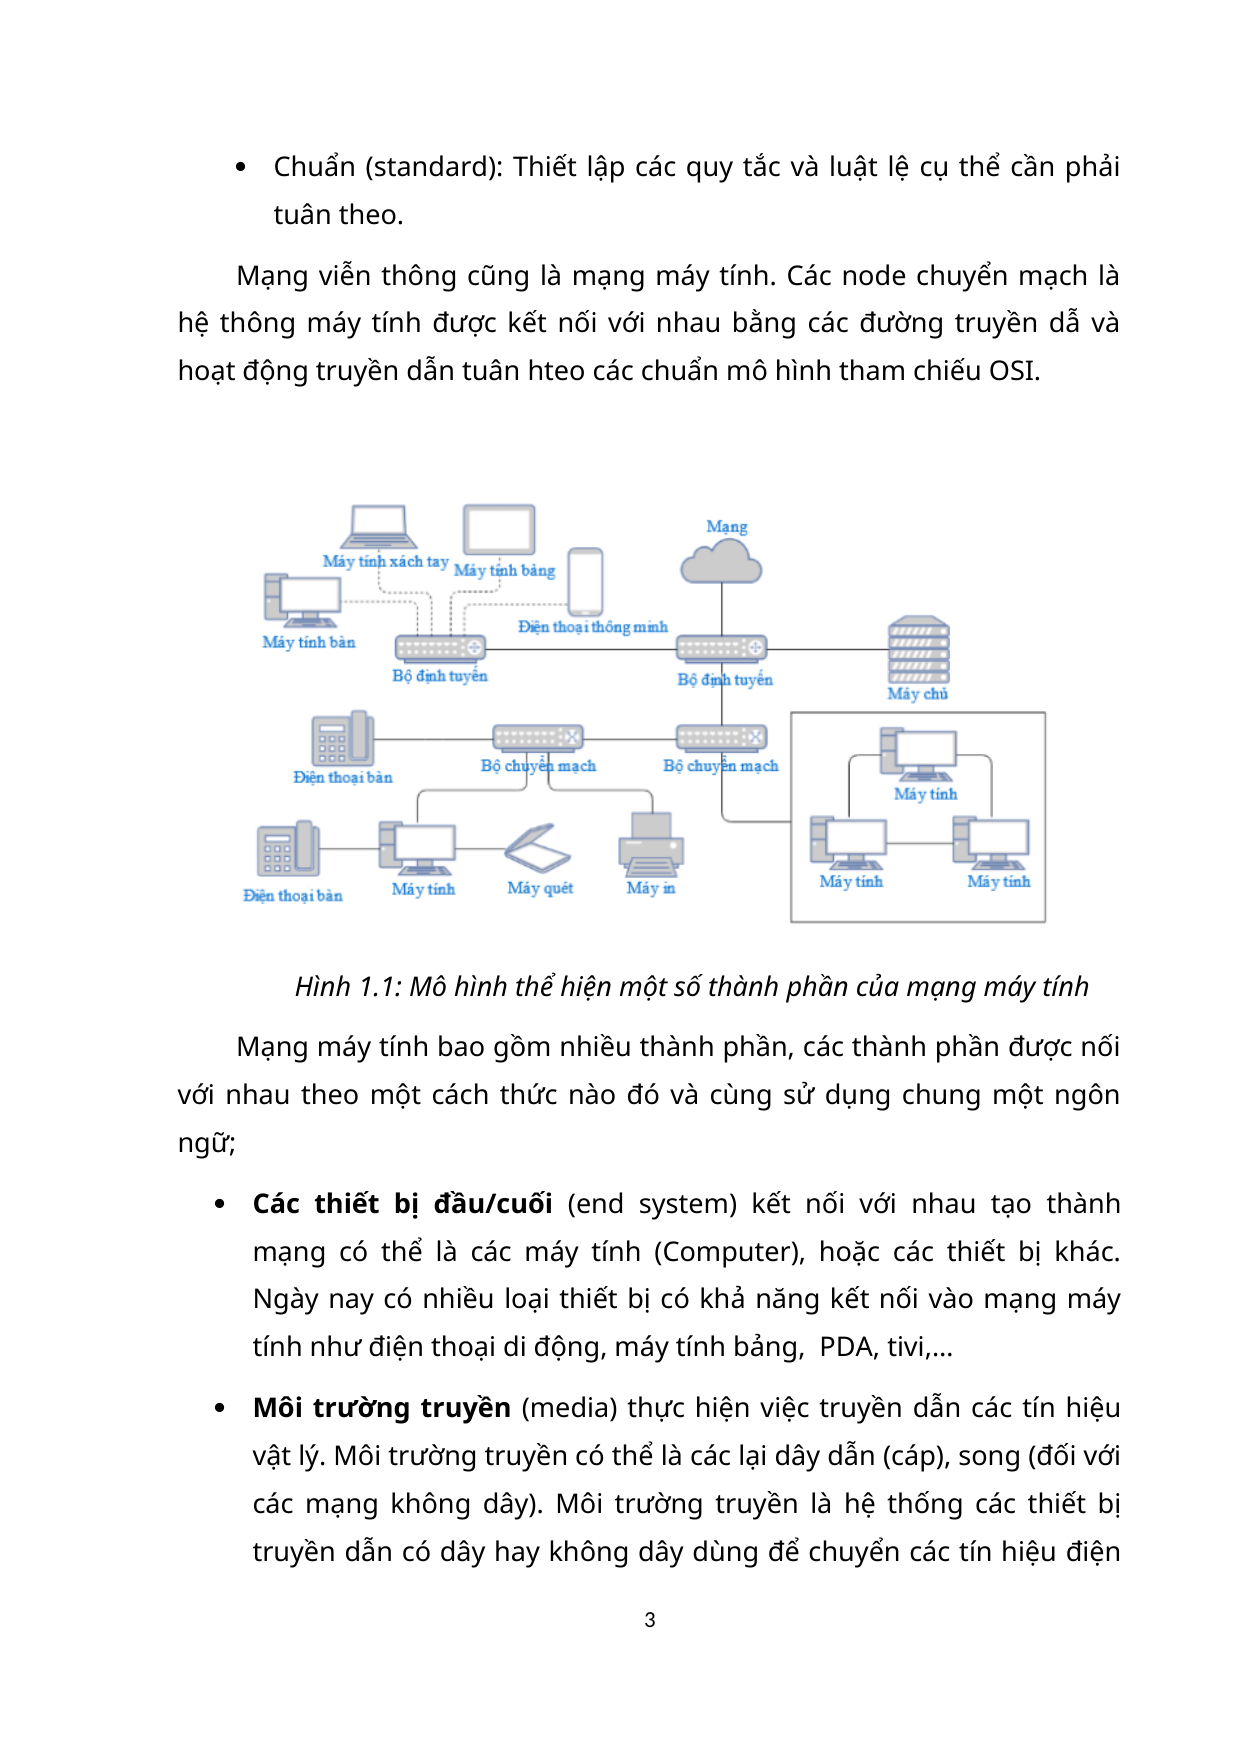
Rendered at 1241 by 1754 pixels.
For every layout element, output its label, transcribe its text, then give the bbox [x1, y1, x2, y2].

picture [235, 472, 1071, 947]
list Các thiết bị đầu/cuối (end system) kết nối với nhau tạo thành mạng có thể là các máy tính (Computer), hoặc các thiết bị khác. Ngày nay có nhiều loại thiết bị có khả năng kết nối vào mạng máy tính như điện thoại di động, máy tính bảng, PDA, tivi,… [215, 1184, 1122, 1365]
list Chuẩn (standard): Thiết lập các quy tắc và luật lệ cụ thể cần phải tuân theo. [236, 148, 1122, 232]
text Mạng máy tính bao gồm nhiều thành phần, các thành phần được nối với nhau theo một cách thức nào đó và cùng sử dụng chung một ngôn ngữ; [177, 1028, 1122, 1161]
text Mạng viễn thông cũng là mạng máy tính. Các node chuyển mạch là hệ thông máy tính được kết nối với nhau bằng các đường truyền dẫ và hoạt động truyền dẫn tuân hteo các chuẩn mô hình tham chiếu OSI. [177, 256, 1122, 389]
text Hình 1.1: Mô hình thể hiện một số thành phần của mạng máy tính [177, 967, 1122, 1004]
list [215, 1388, 1122, 1569]
